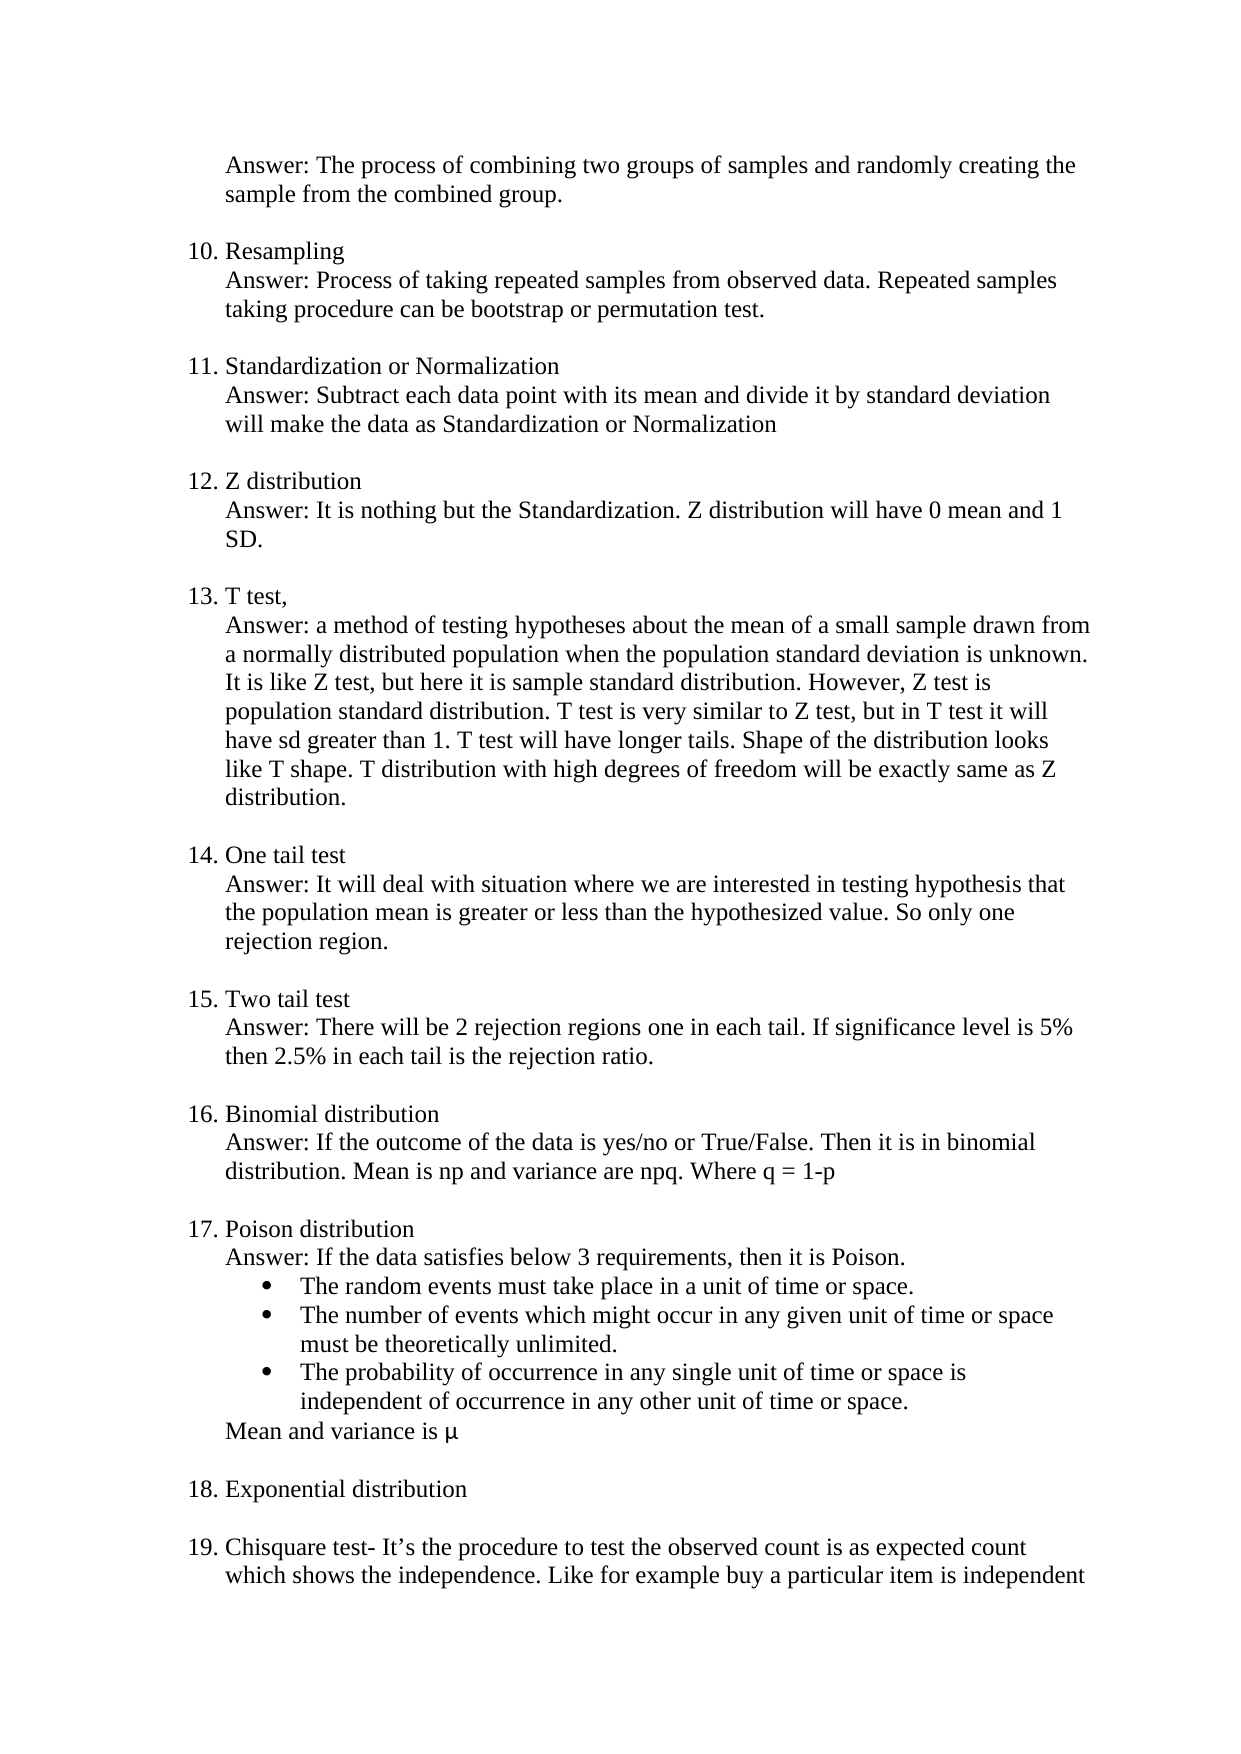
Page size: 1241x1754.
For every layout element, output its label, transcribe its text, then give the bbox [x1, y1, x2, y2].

text Answer: It will deal with situation where we are interested in testing hypothesis that the population mean is greater or less than the hypothesized value. So only one rejection region. [225, 869, 1090, 955]
list It is like Z test, but here it is sample standard distribution. However, Z test is population standard distribution. T test is very similar to Z test, but in T test it will have sd greater than 1. T test will have longer tails. Shape of the distribution looks like T shape. T distribution with high degrees of freedom will be exactly same as Z distribution. [225, 667, 1090, 811]
list The number of events which might occur in any given unit of time or space must be theoretically unlimited. [262, 1300, 1090, 1357]
list Resampling [187, 236, 1090, 265]
text Mean and variance is µ [225, 1415, 1090, 1446]
list Poison distribution [187, 1214, 1090, 1242]
list Answer: If the data satisfies below 3 requirements, then it is Poison. [225, 1242, 1090, 1271]
list Answer: Subtract each data point with its mean and divide it by standard deviation will make the data as Standardization or Normalization [225, 380, 1090, 437]
list Binomial distribution [187, 1099, 1090, 1127]
list Exponential distribution [187, 1474, 1090, 1503]
list The probability of occurrence in any single unit of time or space is independent of occurrence in any other unit of time or space. [262, 1357, 1090, 1415]
list T test, [187, 581, 1090, 610]
list The random events must take place in a unit of time or space. [262, 1271, 1090, 1300]
list One tail test [187, 840, 1090, 869]
list Two tail test [187, 984, 1090, 1012]
list Answer: There will be 2 rejection regions one in each tail. If significance level is 5% then 2.5% in each tail is the rejection ratio. [225, 1012, 1090, 1070]
list Answer: The process of combining two groups of samples and randomly creating the sample from the combined group. [225, 150, 1090, 207]
list Answer: Process of taking repeated samples from observed data. Repeated samples taking procedure can be bootstrap or permutation test. [225, 265, 1090, 322]
list Standardization or Normalization [187, 351, 1090, 380]
list Answer: It is nothing but the Standardization. Z distribution will have 0 mean and 1 SD. [225, 495, 1090, 552]
text Answer: If the outcome of the data is yes/no or True/False. Then it is in binomial distribution. Mean is np and variance are npq. Where q = 1-p [225, 1127, 1090, 1185]
list Answer: a method of testing hypotheses about the mean of a small sample drawn from a normally distributed population when the population standard deviation is unknown. [225, 610, 1090, 667]
list Z distribution [187, 466, 1090, 495]
